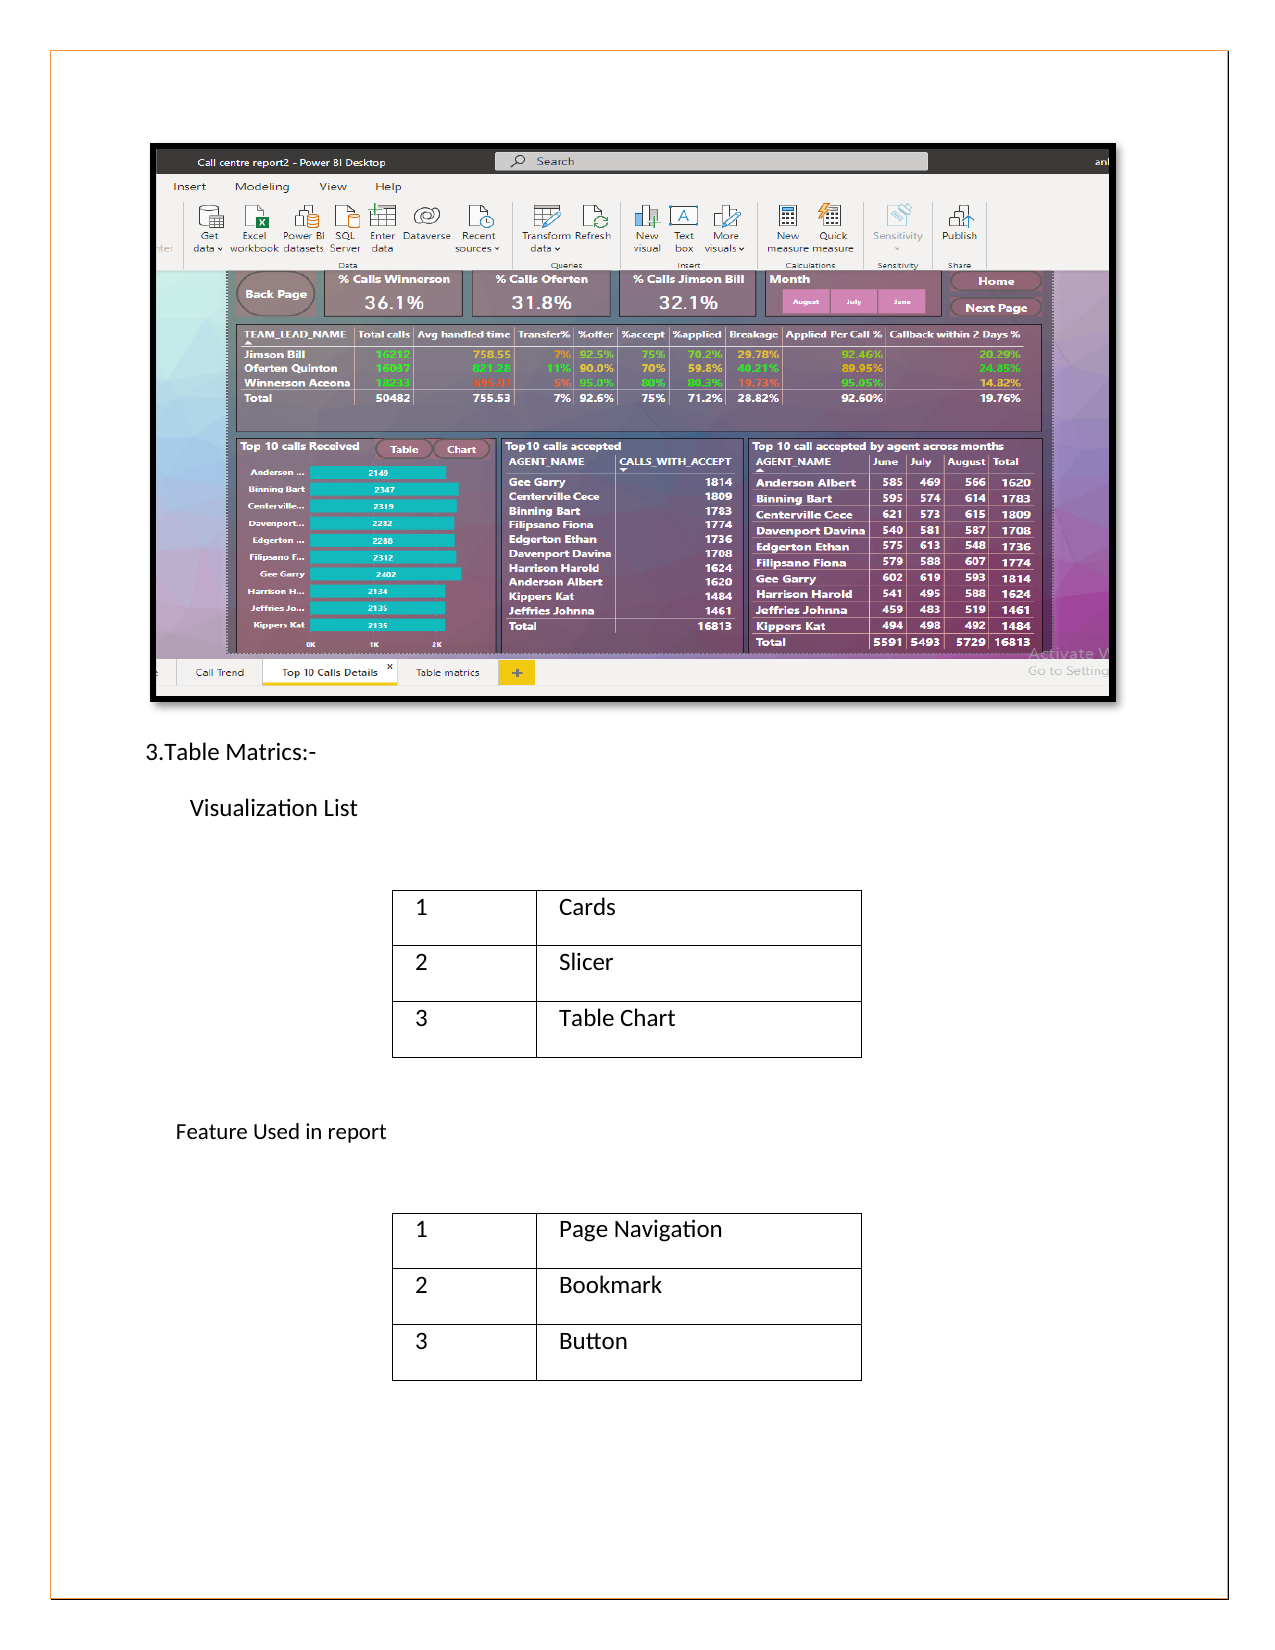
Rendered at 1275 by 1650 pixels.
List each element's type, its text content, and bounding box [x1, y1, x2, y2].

table_header 1 [393, 891, 536, 945]
table_cell 2 [393, 946, 536, 1001]
table_cell 3 [393, 1325, 536, 1380]
table_cell Table Chart [537, 1002, 861, 1057]
text Feature Used in report [150, 1117, 1227, 1145]
text 3.Table Matrics:- [75, 737, 1227, 767]
table_header Cards [537, 891, 861, 945]
table_header 1 [393, 1214, 536, 1268]
table_cell Button [537, 1325, 861, 1380]
table_cell 2 [393, 1269, 536, 1324]
text Visualization List [150, 792, 1227, 823]
table_cell Bookmark [537, 1269, 861, 1324]
table_header Page Navigation [537, 1214, 861, 1268]
table_cell Slicer [537, 946, 861, 1001]
picture [156, 149, 1109, 696]
table_cell 3 [393, 1002, 536, 1057]
